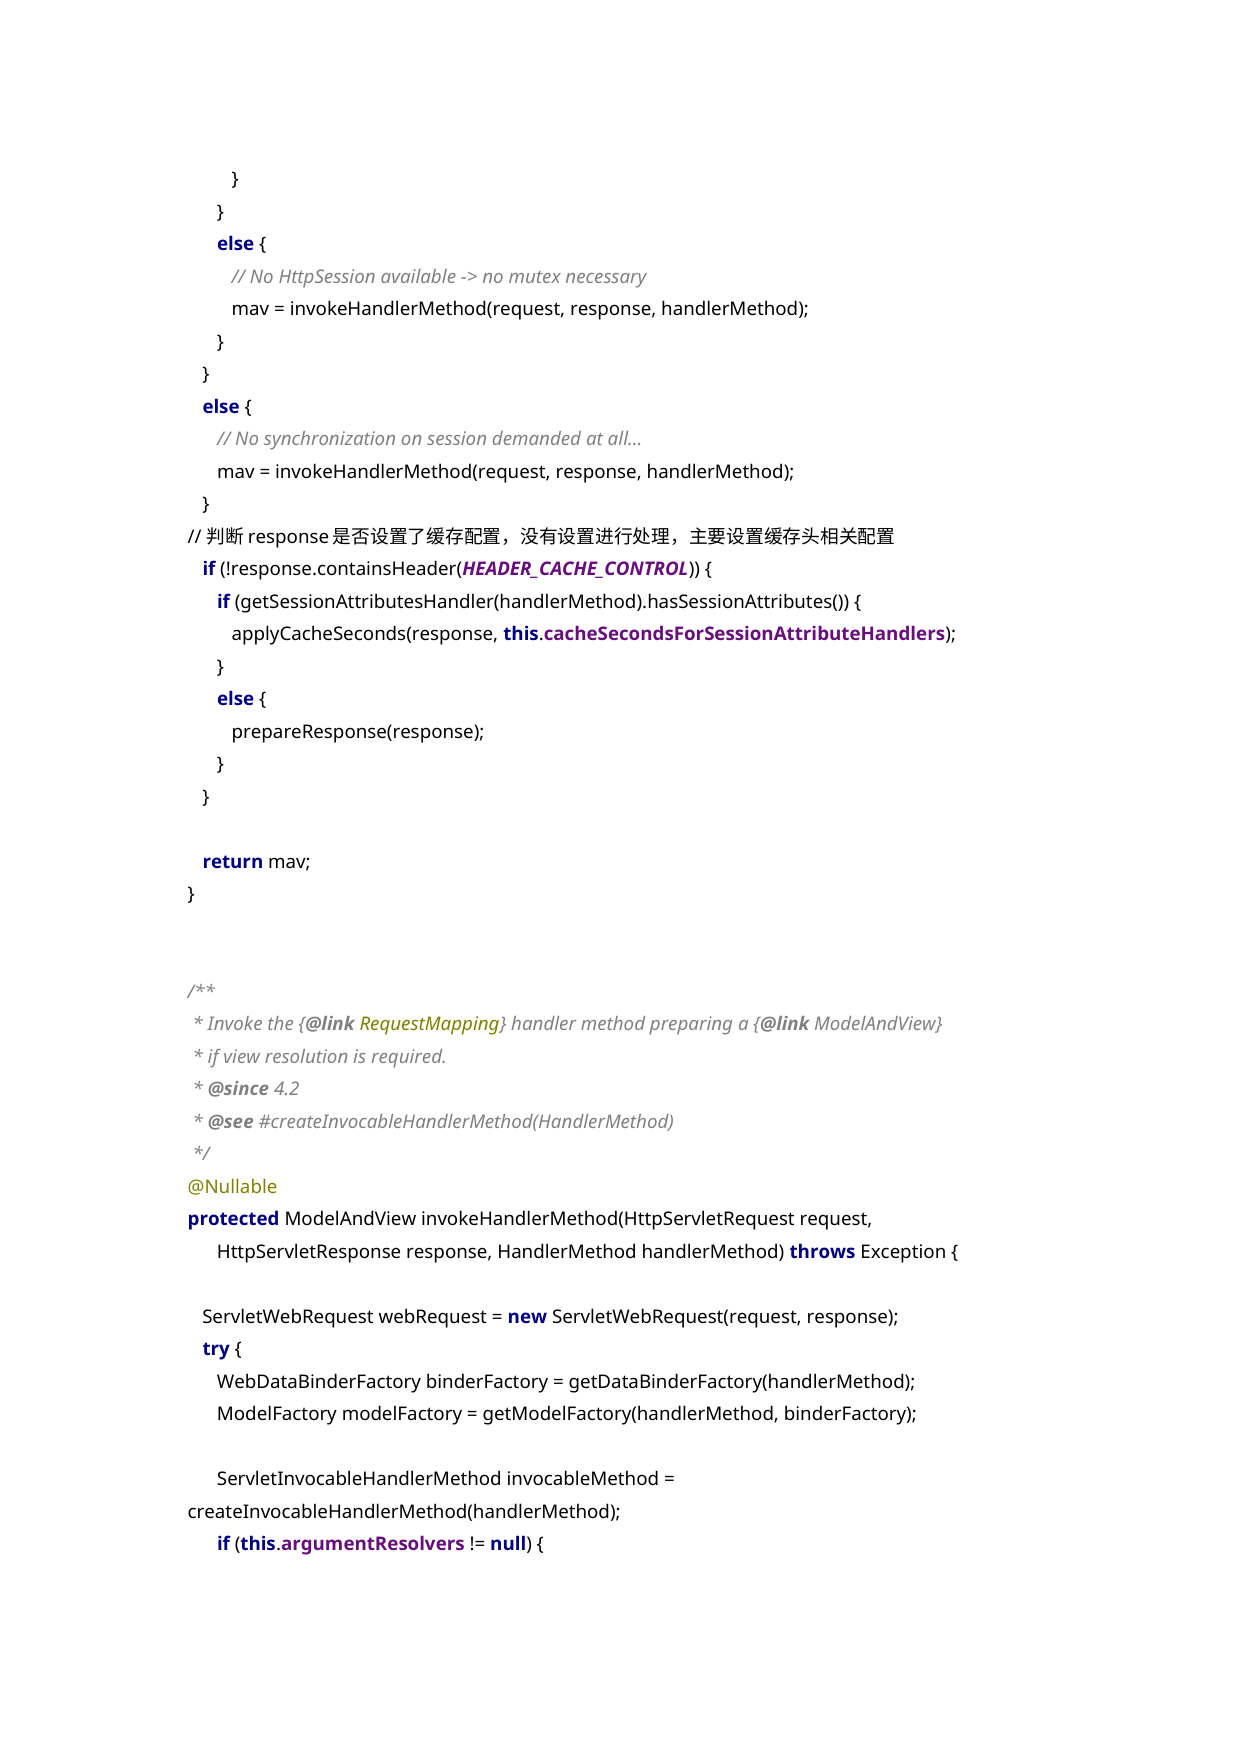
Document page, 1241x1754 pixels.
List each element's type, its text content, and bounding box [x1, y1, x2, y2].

text /** * Invoke the {@link RequestMapping} handler method preparing a {@link ModelAndView} * if view resolution is required. * @since 4.2 * @see #createInvocableHandlerMethod(HandlerMethod) */ @Nullable protected ModelAndView invokeHandlerMethod(HttpServletRequest request, HttpServletResponse response, HandlerMethod handlerMethod) throws Exception { ServletWebRequest webRequest = new ServletWebRequest(request, response); try { WebDataBinderFactory binderFactory = getDataBinderFactory(handlerMethod); ModelFactory modelFactory = getModelFactory(handlerMethod, binderFactory); ServletInvocableHandlerMethod invocableMethod = createInvocableHandlerMethod(handlerMethod); if (this.argumentResolvers != null) { [187, 974, 1053, 1559]
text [187, 162, 1053, 909]
